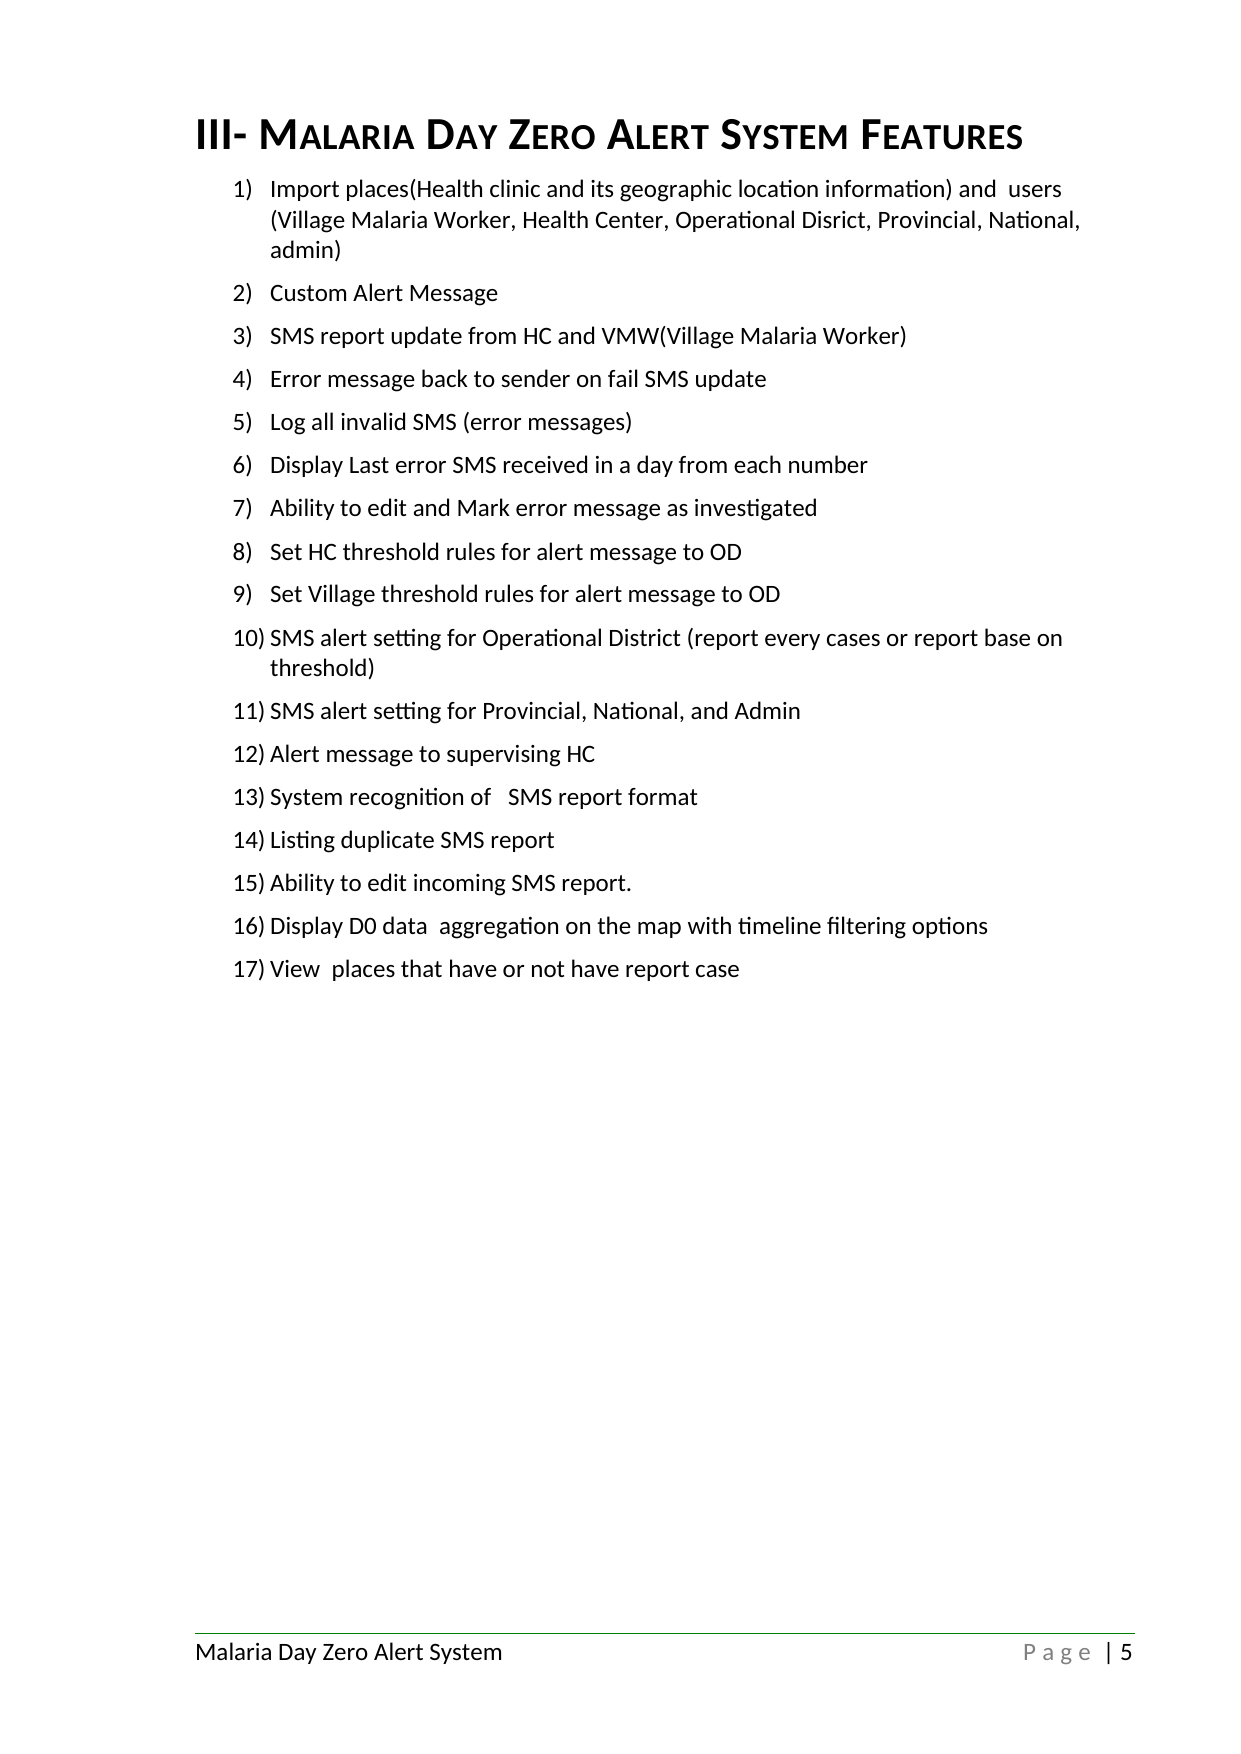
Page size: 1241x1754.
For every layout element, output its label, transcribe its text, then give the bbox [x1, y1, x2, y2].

list Custom Alert Message [232, 277, 1135, 308]
list SMS alert setting for Operational District (report every cases or report base on threshold) [232, 622, 1135, 683]
list Alert message to supervising HC [232, 738, 1135, 769]
list SMS alert setting for Provincial, National, and Admin [232, 695, 1135, 726]
list Log all invalid SMS (error messages) [232, 407, 1135, 437]
list Set Village threshold rules for alert message to OD [232, 579, 1135, 609]
list Display D0 data aggregation on the map with timeline filtering options [232, 910, 1135, 941]
list Error message back to sender on fail SMS update [232, 363, 1135, 394]
list Display Last error SMS received in a day from each number [232, 449, 1135, 480]
list SMS report update from HC and VMW(Village Malaria Worker) [232, 321, 1135, 351]
list View places that have or not have report case [232, 953, 1135, 984]
list Set HC threshold rules for alert message to OD [232, 536, 1135, 566]
subtitle III- Malaria Day Zero Alert System Features [195, 105, 1135, 161]
list Ability to edit and Mark error message as investigated [232, 493, 1135, 523]
list System recognition of SMS report format [232, 781, 1135, 812]
list Ability to edit incoming SMS report. [232, 867, 1135, 898]
list Import places(Health clinic and its geographic location information) and users (Village Malaria Worker, Health Center, Operational Disrict, Provincial, National, admin) [232, 173, 1135, 265]
list Listing duplicate SMS report [232, 824, 1135, 855]
